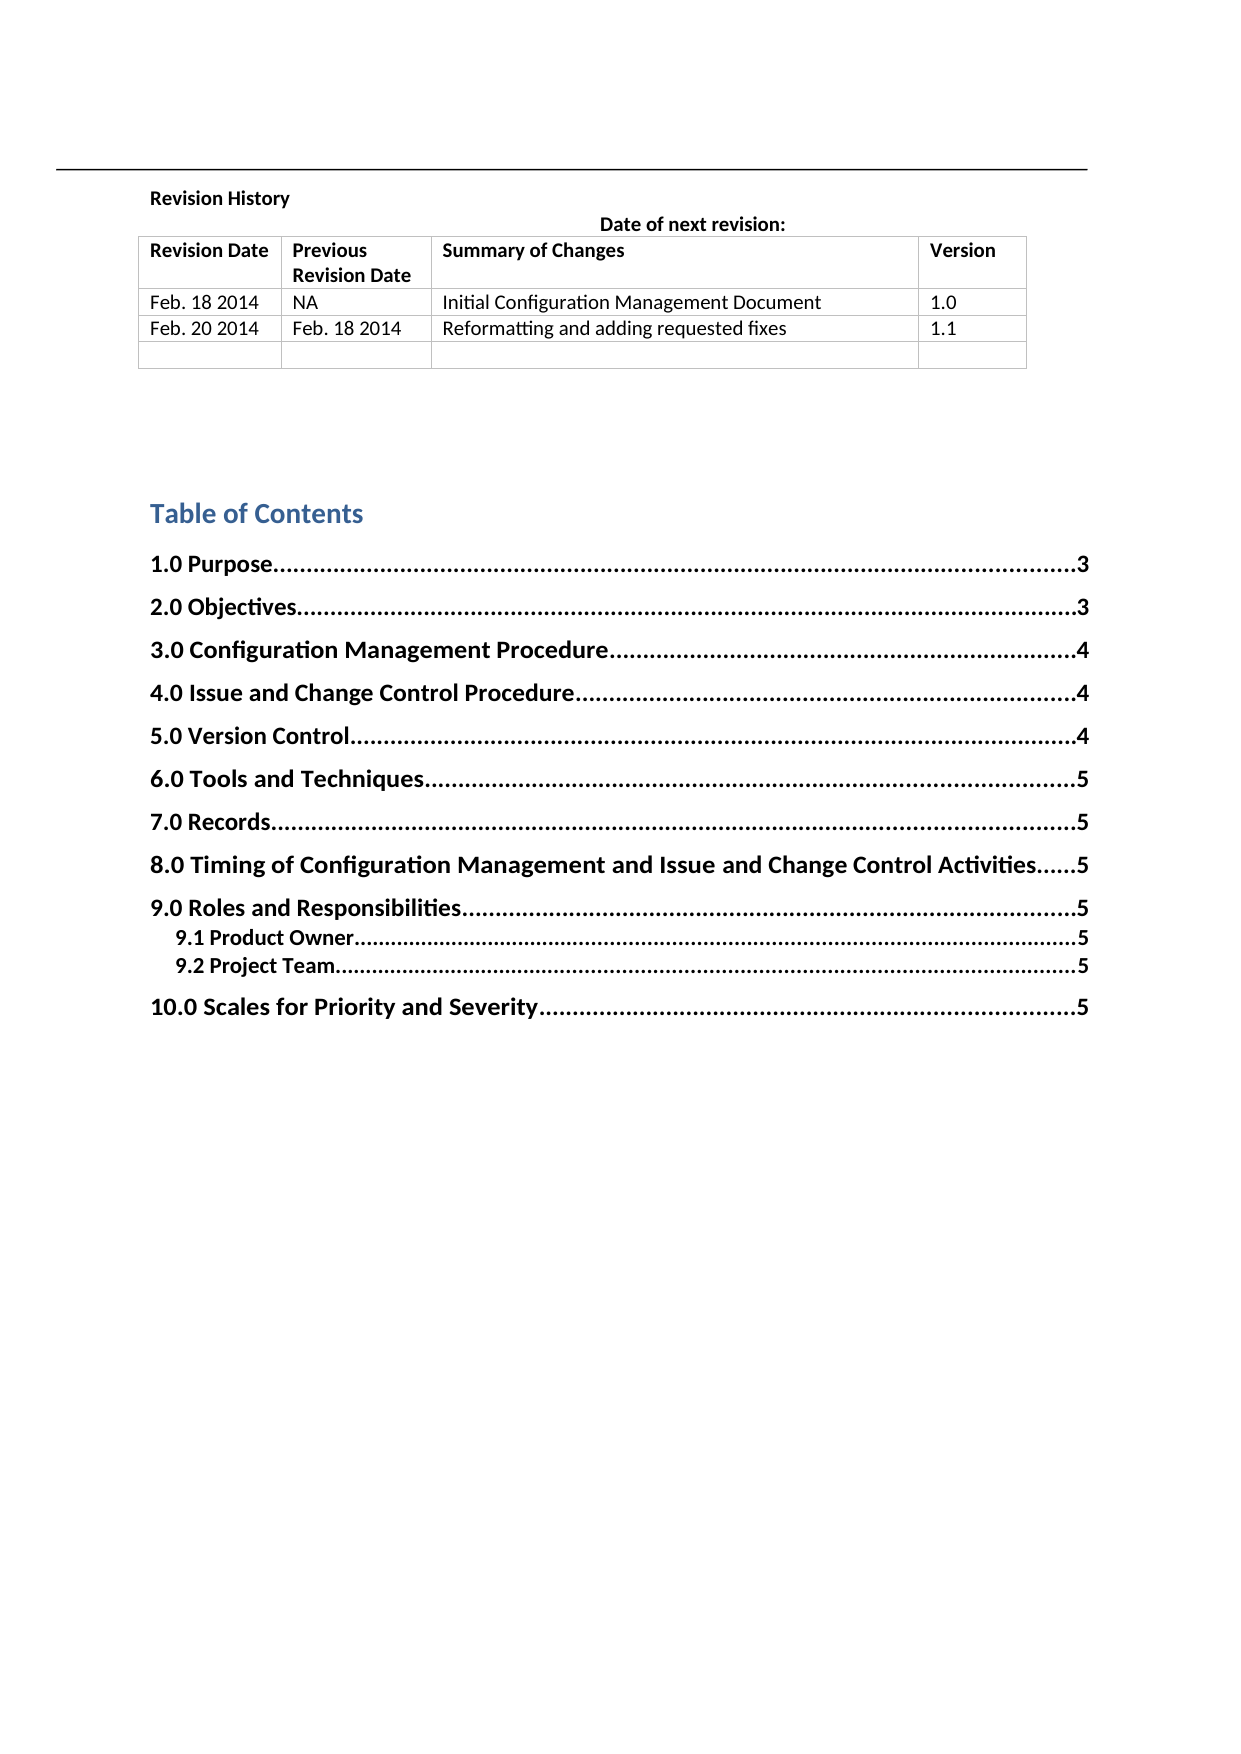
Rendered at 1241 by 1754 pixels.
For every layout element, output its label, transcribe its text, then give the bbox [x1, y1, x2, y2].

table_header Version [919, 237, 1026, 288]
table_cell [432, 342, 918, 367]
table_cell Reformatting and adding requested fixes [432, 316, 918, 341]
table_cell [139, 342, 281, 367]
table_cell Feb. 20 2014 [139, 316, 281, 341]
table_cell Feb. 18 2014 [282, 316, 431, 341]
text Date of next revision: [525, 211, 1090, 236]
table_cell Initial Configuration Management Document [432, 289, 918, 314]
text Revision History [150, 185, 1090, 211]
table_header Previous Revision Date [282, 237, 431, 288]
table_cell Feb. 18 2014 [139, 289, 281, 314]
table_cell NA [282, 289, 431, 314]
table_cell 1.1 [919, 316, 1026, 341]
table_header Summary of Changes [432, 237, 918, 288]
table_header Revision Date [139, 237, 281, 288]
table_cell [282, 342, 431, 367]
table_cell 1.0 [919, 289, 1026, 314]
table_cell [919, 342, 1026, 367]
